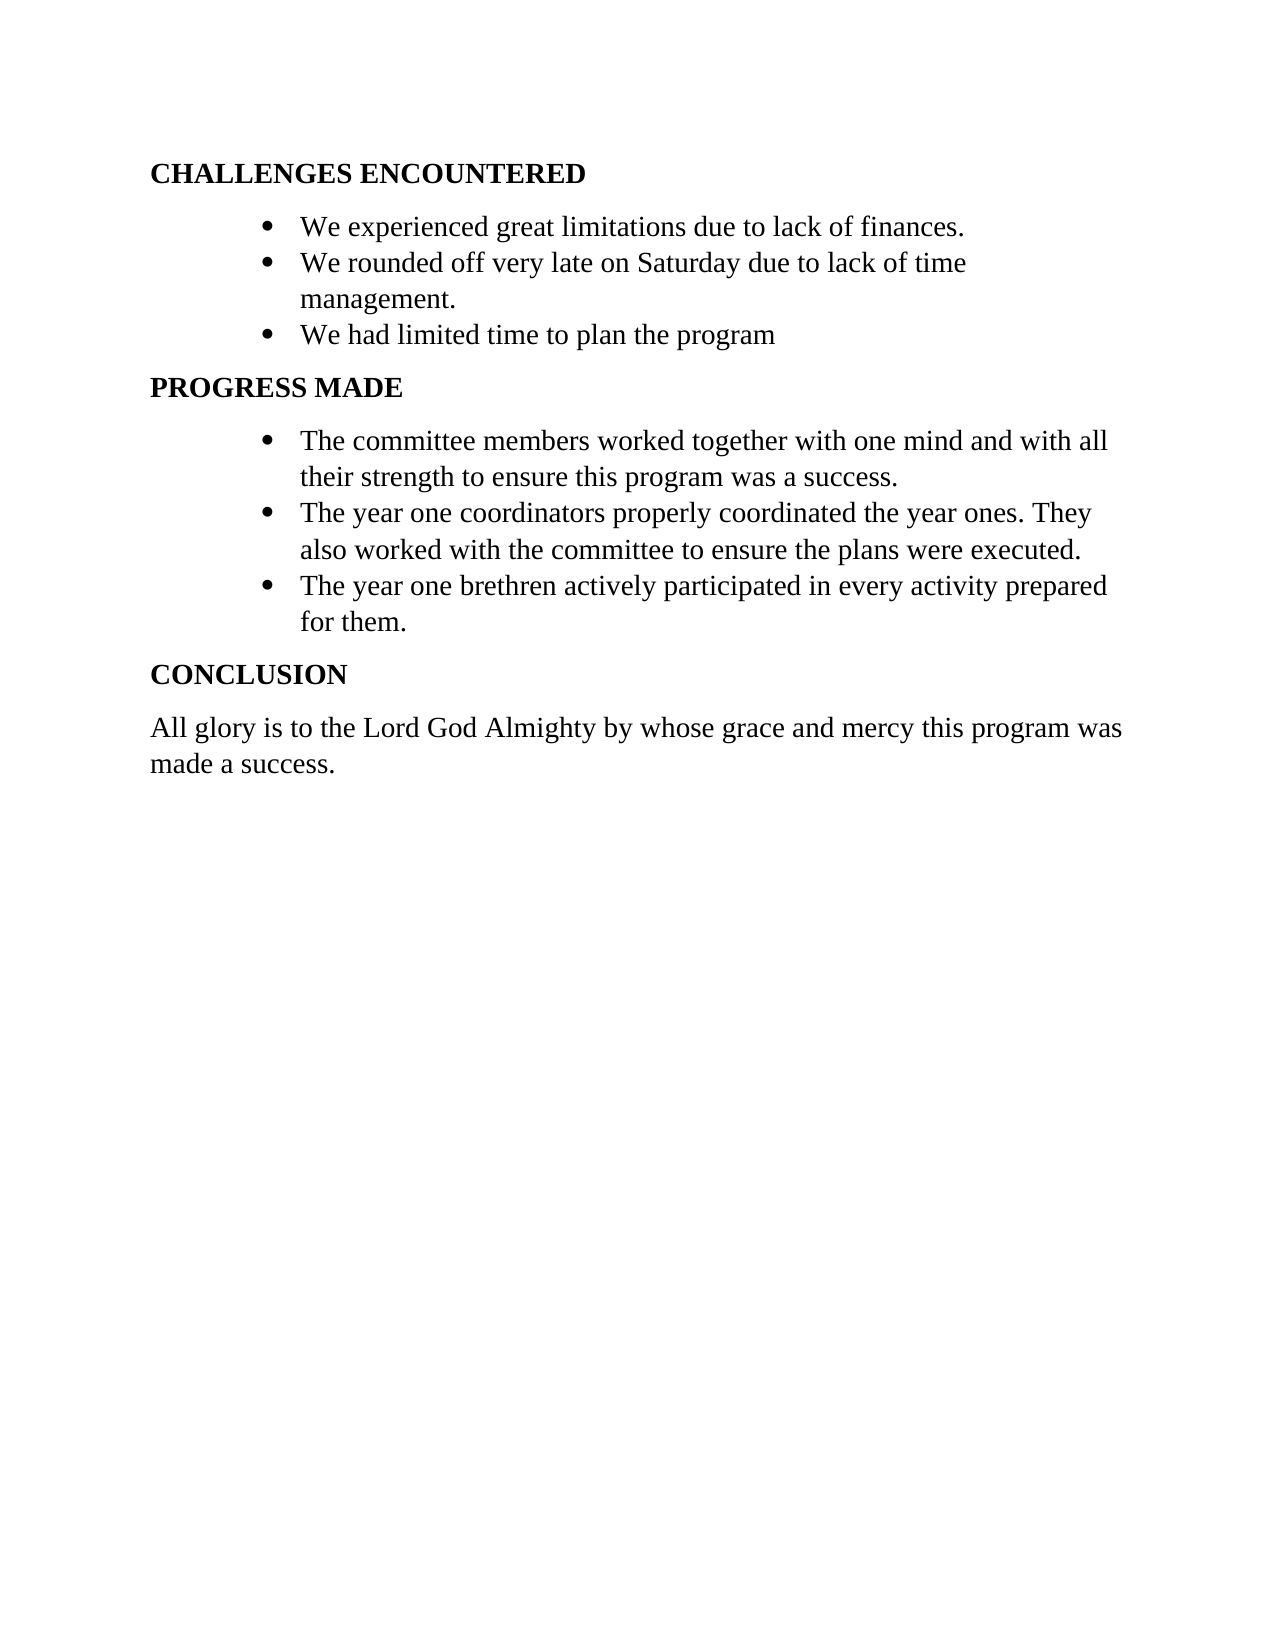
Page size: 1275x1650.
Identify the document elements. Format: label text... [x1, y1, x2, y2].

text CONCLUSION [150, 657, 1125, 691]
text All glory is to the Lord God Almighty by whose grace and mercy this program was made a success. [150, 710, 1125, 779]
list We rounded off very late on Saturday due to lack of time management. [262, 245, 1125, 315]
list The year one coordinators properly coordinated the year ones. They also worked with the committee to ensure the plans were executed. [262, 496, 1125, 565]
text CHALLENGES ENCOUNTERED [150, 156, 1125, 189]
list We experienced great limitations due to lack of finances. [262, 209, 1125, 242]
text PROGRESS MADE [150, 370, 1125, 404]
list The year one brethren actively participated in every activity prepared for them. [262, 568, 1125, 638]
list We had limited time to plan the program [262, 317, 1125, 351]
list The committee members worked together with one mind and with all their strength to ensure this program was a success. [262, 423, 1125, 493]
